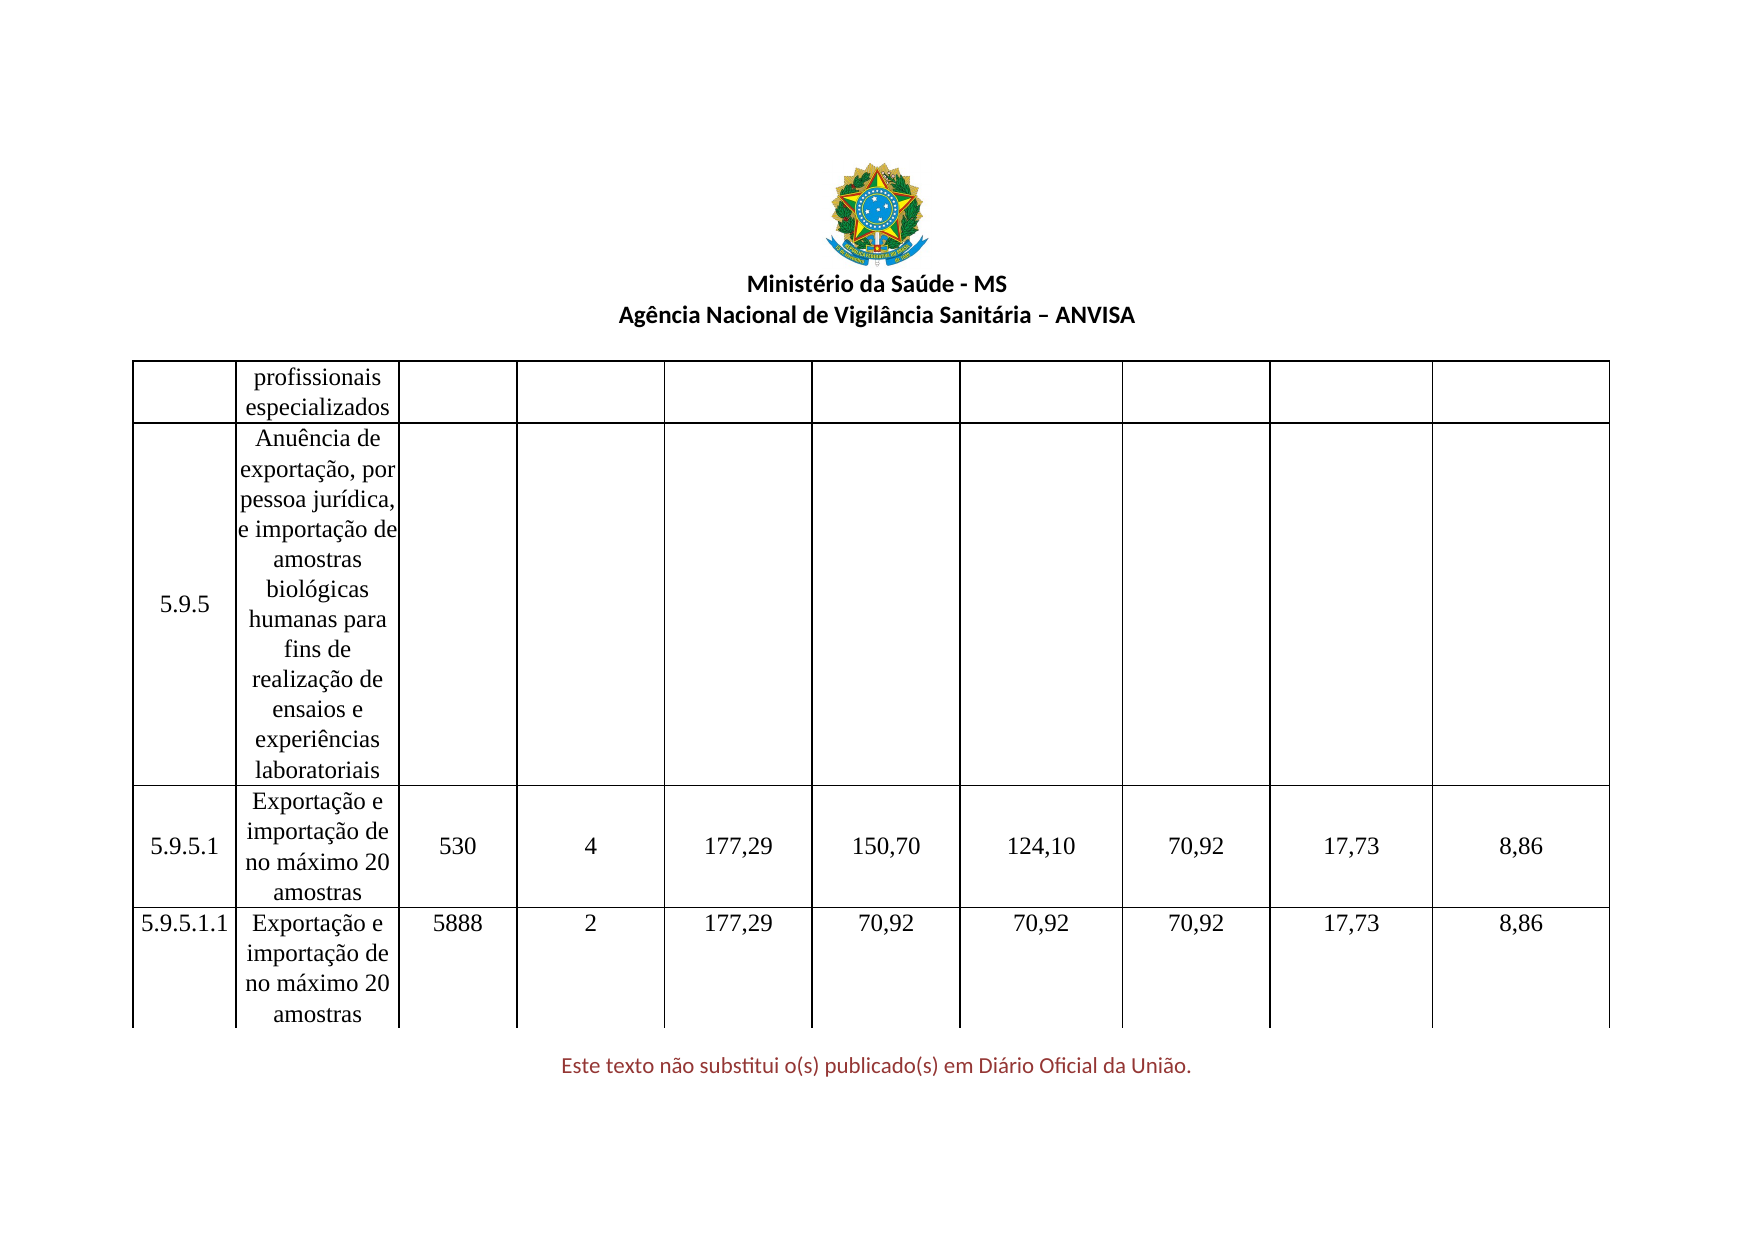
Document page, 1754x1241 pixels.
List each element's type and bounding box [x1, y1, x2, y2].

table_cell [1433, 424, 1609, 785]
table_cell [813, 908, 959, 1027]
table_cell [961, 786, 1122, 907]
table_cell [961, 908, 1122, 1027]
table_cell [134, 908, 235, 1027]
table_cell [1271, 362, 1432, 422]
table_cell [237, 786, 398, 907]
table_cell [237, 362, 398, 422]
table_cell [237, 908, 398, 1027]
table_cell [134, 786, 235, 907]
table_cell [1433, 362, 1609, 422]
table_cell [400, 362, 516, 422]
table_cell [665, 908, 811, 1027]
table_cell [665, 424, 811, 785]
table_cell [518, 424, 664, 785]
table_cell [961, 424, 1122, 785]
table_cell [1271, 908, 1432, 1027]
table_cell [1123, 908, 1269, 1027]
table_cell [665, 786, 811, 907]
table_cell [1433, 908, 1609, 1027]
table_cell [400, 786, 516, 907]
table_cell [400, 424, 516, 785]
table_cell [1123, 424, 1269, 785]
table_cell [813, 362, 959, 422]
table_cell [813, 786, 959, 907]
picture [822, 160, 932, 269]
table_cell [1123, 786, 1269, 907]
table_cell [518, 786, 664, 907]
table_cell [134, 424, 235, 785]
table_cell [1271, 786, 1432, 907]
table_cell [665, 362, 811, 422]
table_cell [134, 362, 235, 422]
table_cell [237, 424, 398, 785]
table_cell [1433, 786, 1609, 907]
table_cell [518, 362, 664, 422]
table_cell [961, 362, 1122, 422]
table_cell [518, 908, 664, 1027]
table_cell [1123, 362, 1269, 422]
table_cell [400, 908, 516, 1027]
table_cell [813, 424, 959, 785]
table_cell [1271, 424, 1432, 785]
